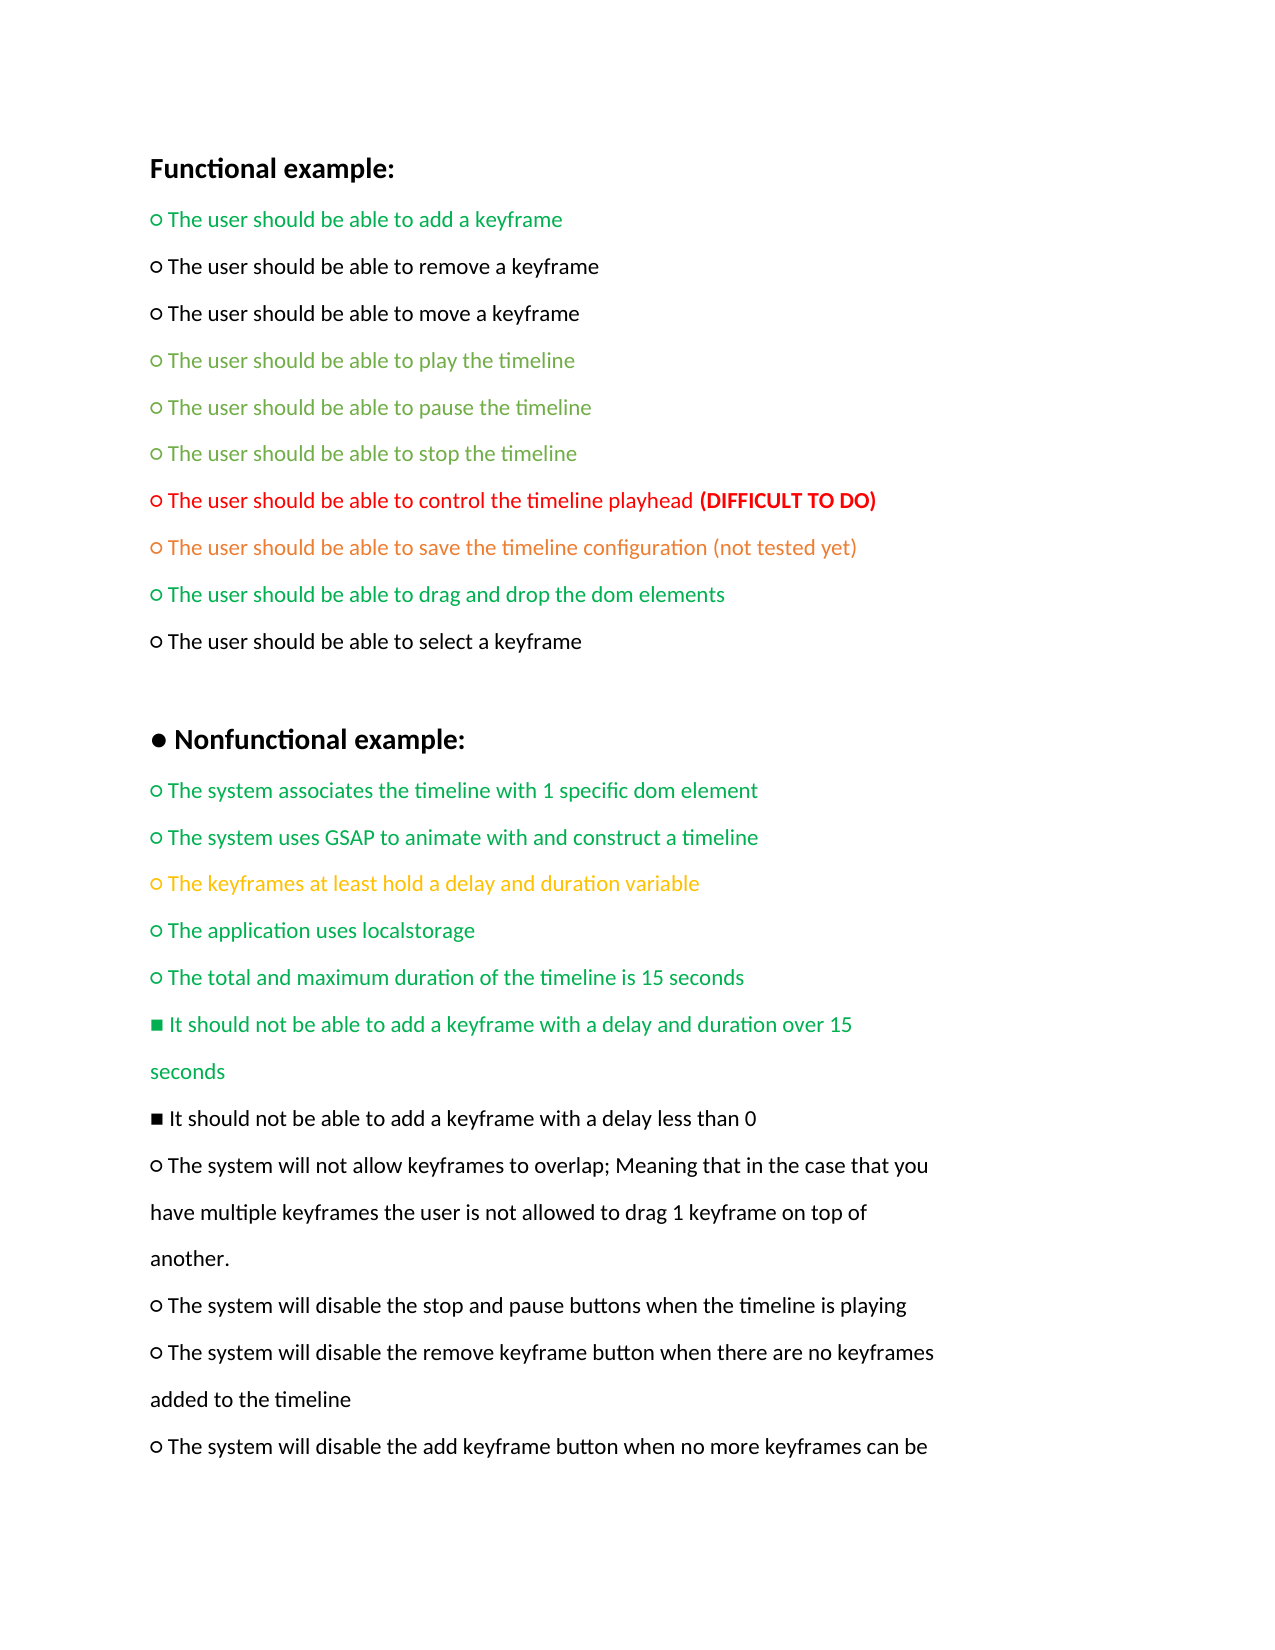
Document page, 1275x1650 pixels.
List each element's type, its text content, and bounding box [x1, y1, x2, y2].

text another. [150, 1244, 1125, 1273]
text ○ The system associates the timeline with 1 specific dom element [150, 776, 1125, 804]
text ■ It should not be able to add a keyframe with a delay less than 0 [150, 1104, 1125, 1132]
text Functional example: [150, 150, 1125, 186]
text ○ The keyframes at least hold a delay and duration variable [150, 869, 1125, 898]
text ○ The system will disable the add keyframe button when no more keyframes can be [150, 1432, 1125, 1460]
text ○ The user should be able to remove a keyframe [150, 252, 1125, 280]
text ○ The total and maximum duration of the timeline is 15 seconds [150, 963, 1125, 991]
text ○ The application uses localstorage [150, 916, 1125, 944]
text ■ It should not be able to add a keyframe with a delay and duration over 15 [150, 1010, 1125, 1038]
text ○ The user should be able to drag and drop the dom elements [150, 580, 1125, 608]
text added to the timeline [150, 1385, 1125, 1413]
text ○ The user should be able to select a keyframe [150, 627, 1125, 655]
text ○ The system will disable the stop and pause buttons when the timeline is playing [150, 1291, 1125, 1319]
text ○ The user should be able to pause the timeline [150, 393, 1125, 421]
text ○ The user should be able to add a keyframe [150, 205, 1125, 233]
text ○ The user should be able to control the timeline playhead (DIFFICULT TO DO) [150, 486, 1125, 514]
text ○ The user should be able to stop the timeline [150, 439, 1125, 467]
text ○ The system will disable the remove keyframe button when there are no keyframes [150, 1338, 1125, 1366]
text ○ The user should be able to save the timeline configuration (not tested yet) [150, 533, 1125, 561]
text ○ The user should be able to play the timeline [150, 346, 1125, 374]
text ○ The system will not allow keyframes to overlap; Meaning that in the case that you [150, 1151, 1125, 1179]
text seconds [150, 1057, 1125, 1085]
text ● Nonfunctional example: [150, 721, 1125, 756]
text ○ The user should be able to move a keyframe [150, 299, 1125, 327]
text ○ The system uses GSAP to animate with and construct a timeline [150, 823, 1125, 851]
text have multiple keyframes the user is not allowed to drag 1 keyframe on top of [150, 1198, 1125, 1226]
